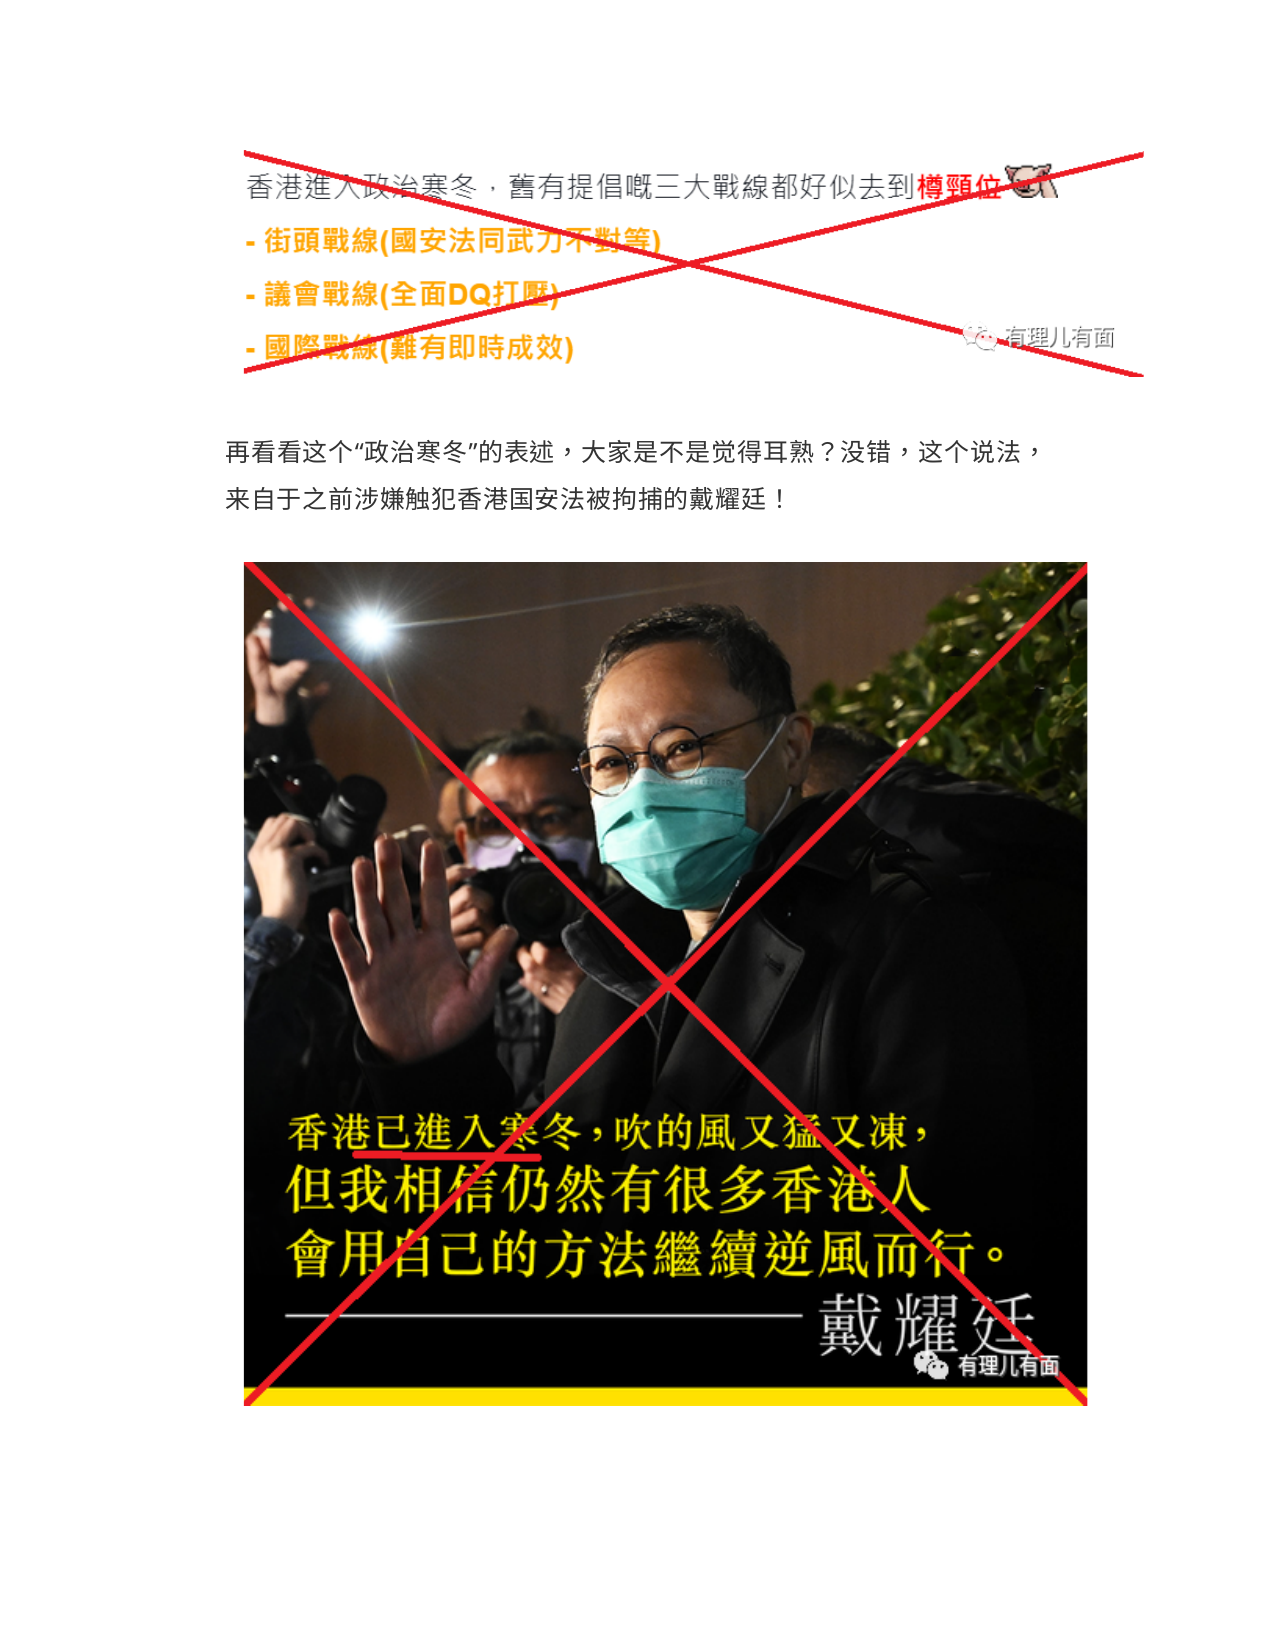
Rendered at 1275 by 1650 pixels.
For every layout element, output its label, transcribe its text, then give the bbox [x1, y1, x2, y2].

text 再看看这个“政治寒冬”的表述，大家是不是觉得耳熟？没错，这个说法，来自于之前涉嫌触犯香港国安法被拘捕的戴耀廷！ [225, 423, 1050, 516]
picture [243, 562, 1088, 1406]
picture [243, 150, 1144, 377]
